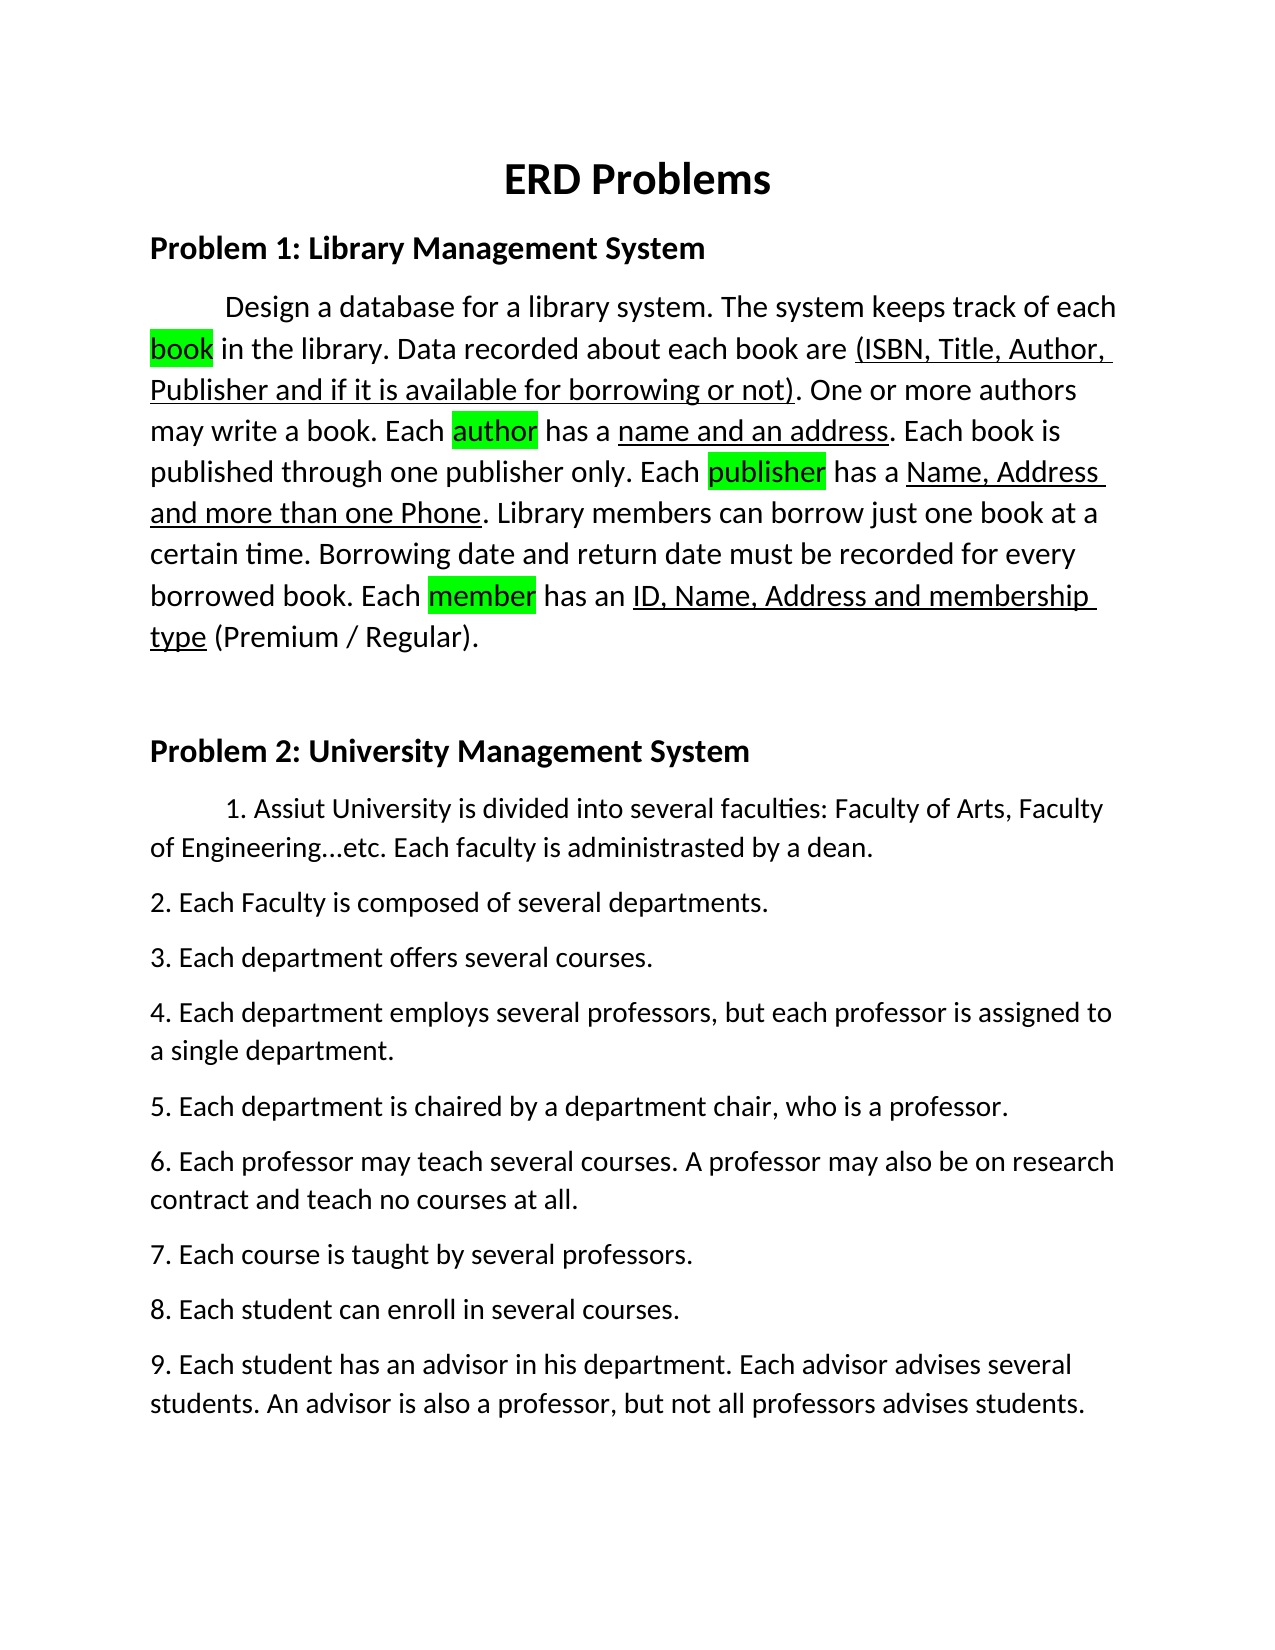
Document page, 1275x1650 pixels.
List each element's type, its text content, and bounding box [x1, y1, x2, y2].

text 4. Each department employs several professors, but each professor is assigned to a single department. [150, 994, 1125, 1068]
text Problem 2: University Management System [150, 730, 1125, 770]
text 7. Each course is taught by several professors. [150, 1236, 1125, 1272]
text 9. Each student has an advisor in his department. Each advisor advises several students. An advisor is also a professor, but not all professors advises students. [150, 1346, 1125, 1421]
text 2. Each Faculty is composed of several departments. [150, 884, 1125, 919]
text 3. Each department offers several courses. [150, 939, 1125, 974]
text 5. Each department is chaired by a department chair, who is a professor. [150, 1088, 1125, 1123]
text 8. Each student can enroll in several courses. [150, 1291, 1125, 1327]
text Design a database for a library system. The system keeps track of each book in the library. Data recorded about each book are (ISBN, Title, Author, Publisher and if it is available for borrowing or not). One or more authors may write a book. Each author has a name and an address. Each book is published through one publisher only. Each publisher has a Name, Address and more than one Phone. Library members can borrow just one book at a certain time. Borrowing date and return date must be recorded for every borrowed book. Each member has an ID, Name, Address and membership type (Premium / Regular). [150, 288, 1125, 655]
text 1. Assiut University is divided into several faculties: Faculty of Arts, Faculty of Engineering...etc. Each faculty is administrasted by a dean. [150, 790, 1125, 864]
text 6. Each professor may teach several courses. A professor may also be on research contract and teach no courses at all. [150, 1143, 1125, 1217]
text ERD Problems [150, 150, 1125, 206]
text Problem 1: Library Management System [150, 227, 1125, 268]
